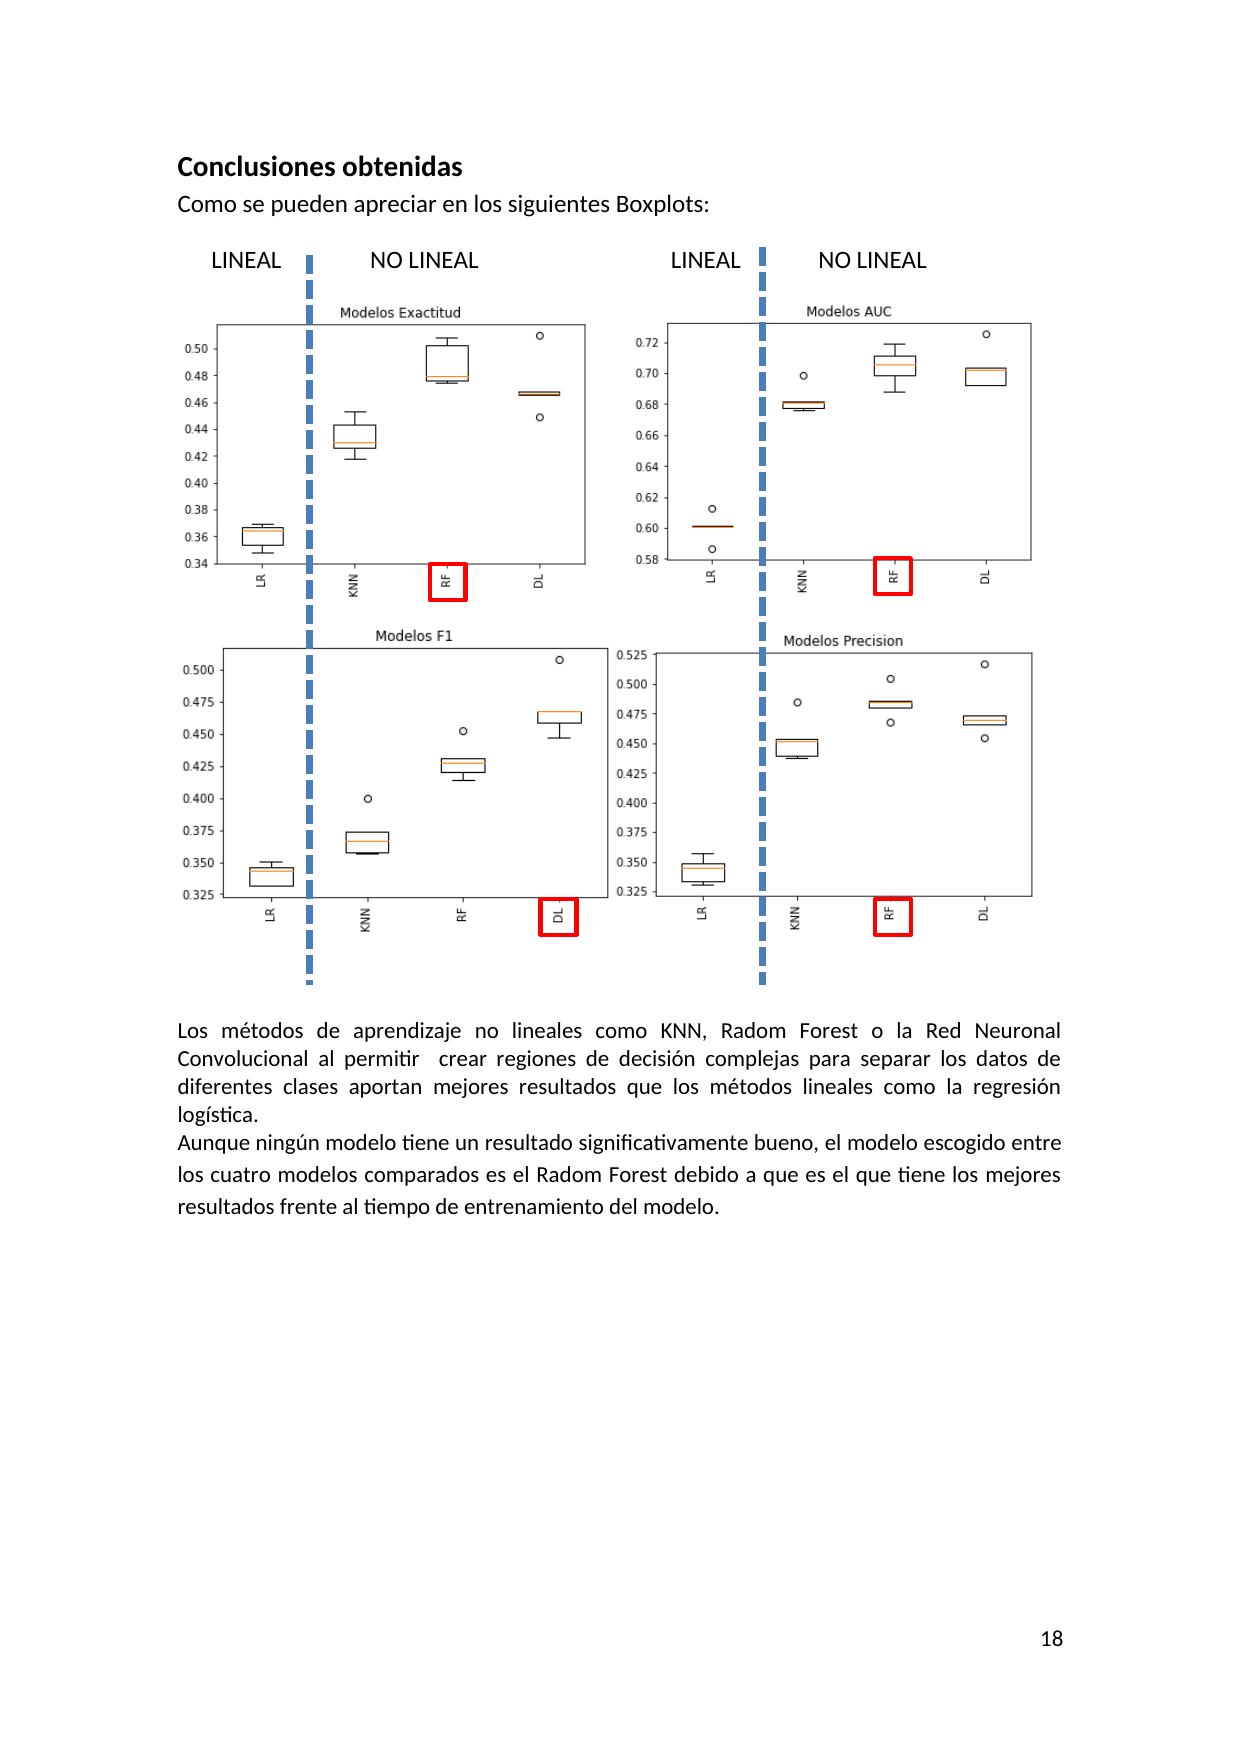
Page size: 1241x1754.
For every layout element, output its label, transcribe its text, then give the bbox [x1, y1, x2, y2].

picture [177, 300, 590, 601]
picture [432, 566, 463, 598]
text Los métodos de aprendizaje no lineales como KNN, Radom Forest o la Red Neuronal Convolucional al permitir crear regiones de decisión complejas para separar los datos de diferentes clases aportan mejores resultados que los métodos lineales como la regresión logística. [177, 1016, 1063, 1128]
picture [543, 901, 574, 933]
picture [877, 901, 909, 933]
text Aunque ningún modelo tiene un resultado significativamente bueno, el modelo escogido entre los cuatro modelos comparados es el Radom Forest debido a que es el que tiene los mejores resultados frente al tiempo de entrenamiento del modelo. [177, 1128, 1063, 1220]
text Como se pueden apreciar en los siguientes Boxplots: [177, 188, 1063, 219]
text LINEAL NO LINEAL LINEAL NO LINEAL [177, 244, 1063, 275]
subtitle Conclusiones obtenidas [177, 148, 1063, 183]
picture [628, 300, 1037, 601]
picture [177, 625, 1037, 935]
